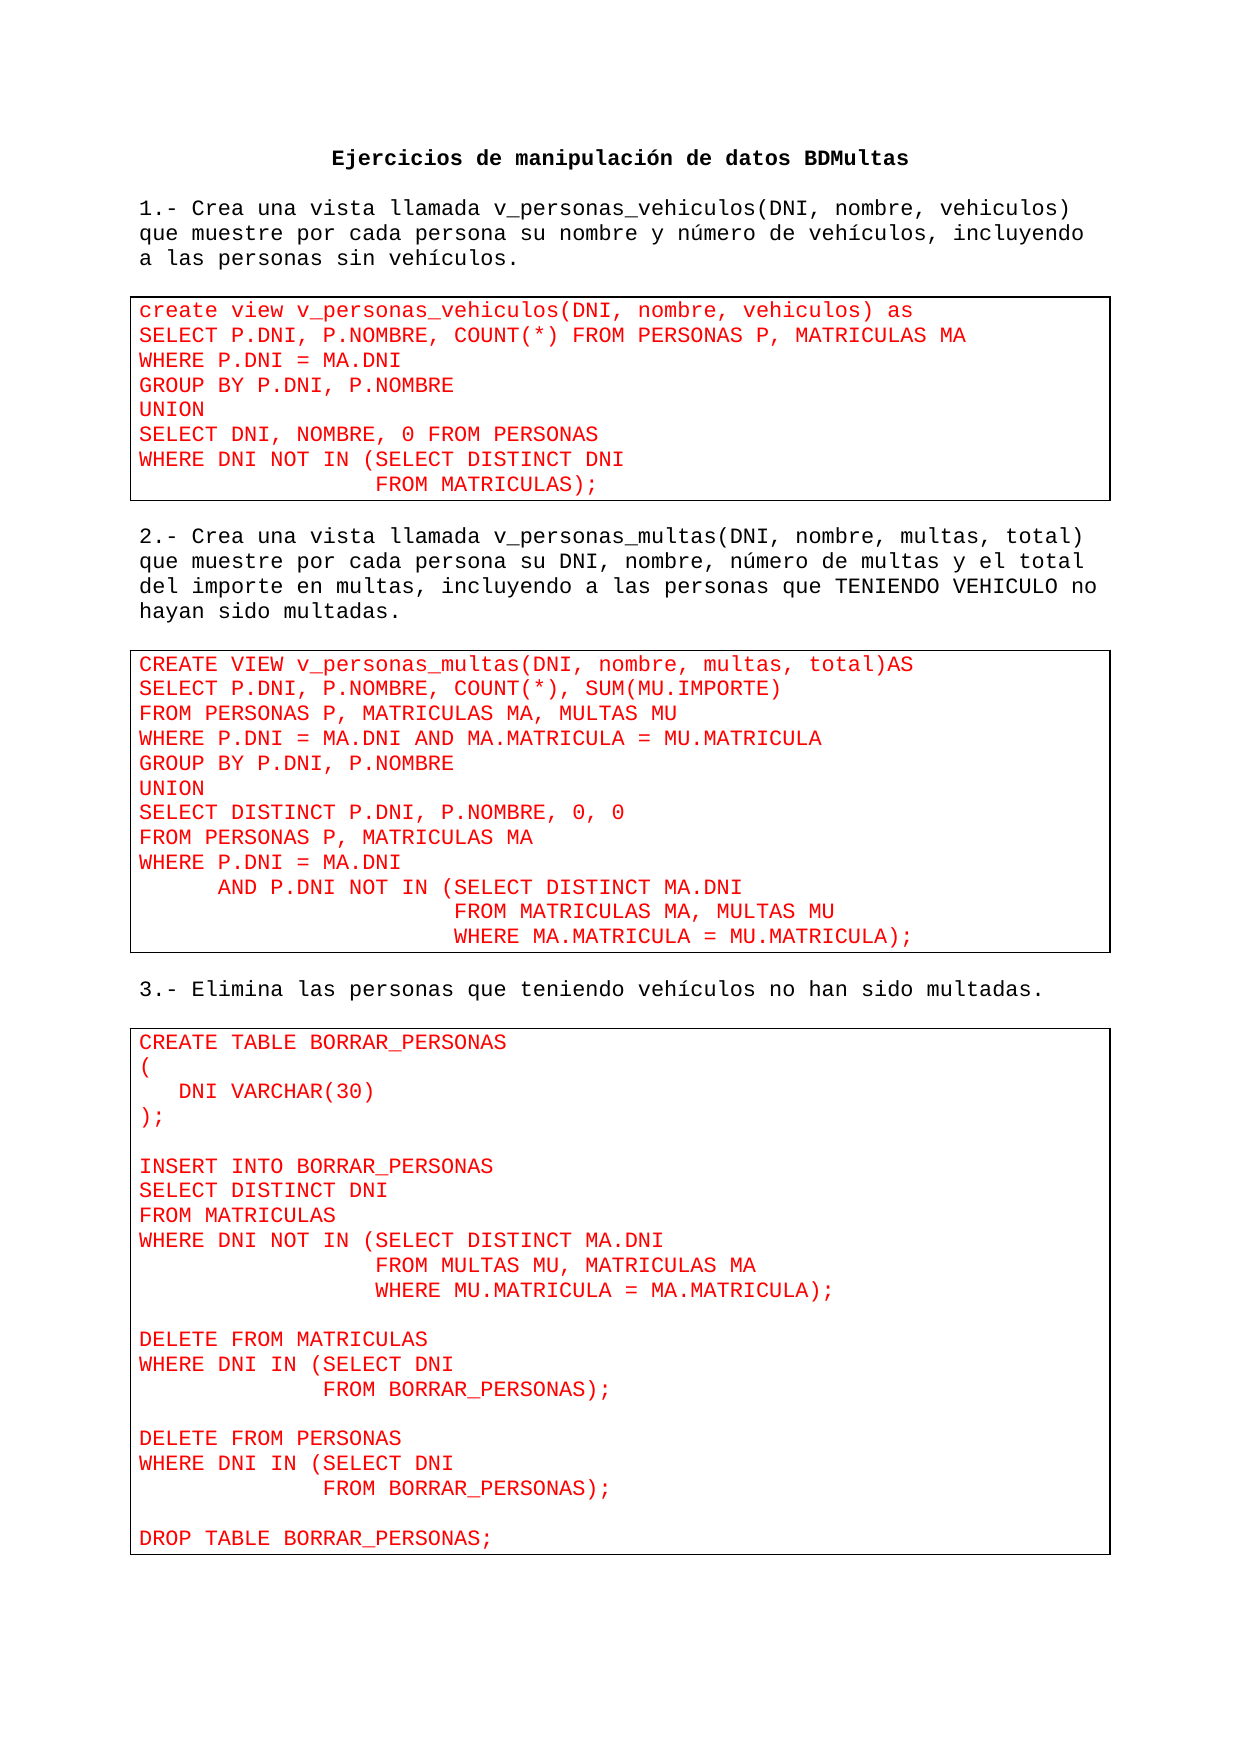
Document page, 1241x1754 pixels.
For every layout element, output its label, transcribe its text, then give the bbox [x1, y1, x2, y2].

text SELECT DISTINCT DNI [139, 1180, 1101, 1204]
text WHERE DNI IN (SELECT DNI [139, 1452, 1101, 1477]
text WHERE DNI IN (SELECT DNI [139, 1353, 1101, 1378]
text AND P.DNI NOT IN (SELECT DISTINCT MA.DNI [139, 876, 1101, 901]
text WHERE DNI NOT IN (SELECT DISTINCT DNI [139, 448, 1101, 470]
text 2.- Crea una vista llamada v_personas_multas(DNI, nombre, multas, total) que muestre por cada persona su DNI, nombre, número de multas y el total del importe en multas, incluyendo a las personas que TENIENDO VEHICULO no hayan sido multadas. [139, 526, 1101, 625]
text DELETE FROM PERSONAS [139, 1428, 1101, 1452]
text WHERE MU.MATRICULA = MA.MATRICULA); [139, 1279, 1101, 1304]
text SELECT P.DNI, P.NOMBRE, COUNT(*) FROM PERSONAS P, MATRICULAS MA [139, 324, 1101, 349]
text ( [139, 1056, 1101, 1081]
text SELECT P.DNI, P.NOMBRE, COUNT(*), SUM(MU.IMPORTE) [139, 678, 1101, 702]
text FROM MULTAS MU, MATRICULAS MA [139, 1254, 1101, 1279]
text DELETE FROM MATRICULAS [139, 1328, 1101, 1353]
text WHERE P.DNI = MA.DNI [139, 349, 1101, 374]
text UNION [139, 399, 1101, 423]
text FROM MATRICULAS [139, 1204, 1101, 1229]
text INSERT INTO BORRAR_PERSONAS [139, 1155, 1101, 1180]
text WHERE MA.MATRICULA = MU.MATRICULA); [131, 922, 1109, 952]
text WHERE P.DNI = MA.DNI AND MA.MATRICULA = MU.MATRICULA [139, 727, 1101, 752]
text FROM MATRICULAS); [131, 470, 1109, 500]
text CREATE VIEW v_personas_multas(DNI, nombre, multas, total)AS [131, 651, 1109, 678]
text ); [139, 1105, 1101, 1130]
text WHERE DNI NOT IN (SELECT DISTINCT MA.DNI [139, 1229, 1101, 1254]
text create view v_personas_vehiculos(DNI, nombre, vehiculos) as [131, 298, 1109, 324]
text SELECT DNI, NOMBRE, 0 FROM PERSONAS [139, 423, 1101, 448]
text FROM BORRAR_PERSONAS); [139, 1477, 1101, 1502]
text DROP TABLE BORRAR_PERSONAS; [131, 1524, 1109, 1554]
text FROM BORRAR_PERSONAS); [139, 1378, 1101, 1403]
text SELECT DISTINCT P.DNI, P.NOMBRE, 0, 0 [139, 802, 1101, 826]
text GROUP BY P.DNI, P.NOMBRE [139, 752, 1101, 777]
text WHERE P.DNI = MA.DNI [139, 851, 1101, 876]
text 1.- Crea una vista llamada v_personas_vehiculos(DNI, nombre, vehiculos) que muestre por cada persona su nombre y número de vehículos, incluyendo a las personas sin vehículos. [139, 197, 1101, 272]
text DNI VARCHAR(30) [139, 1081, 1101, 1105]
text UNION [139, 777, 1101, 802]
text FROM PERSONAS P, MATRICULAS MA [139, 826, 1101, 851]
text FROM MATRICULAS MA, MULTAS MU [139, 901, 1101, 922]
text 3.- Elimina las personas que teniendo vehículos no han sido multadas. [139, 978, 1101, 1003]
text Ejercicios de manipulación de datos BDMultas [139, 148, 1101, 172]
text FROM PERSONAS P, MATRICULAS MA, MULTAS MU [139, 702, 1101, 727]
text GROUP BY P.DNI, P.NOMBRE [139, 374, 1101, 399]
text CREATE TABLE BORRAR_PERSONAS [131, 1029, 1109, 1056]
